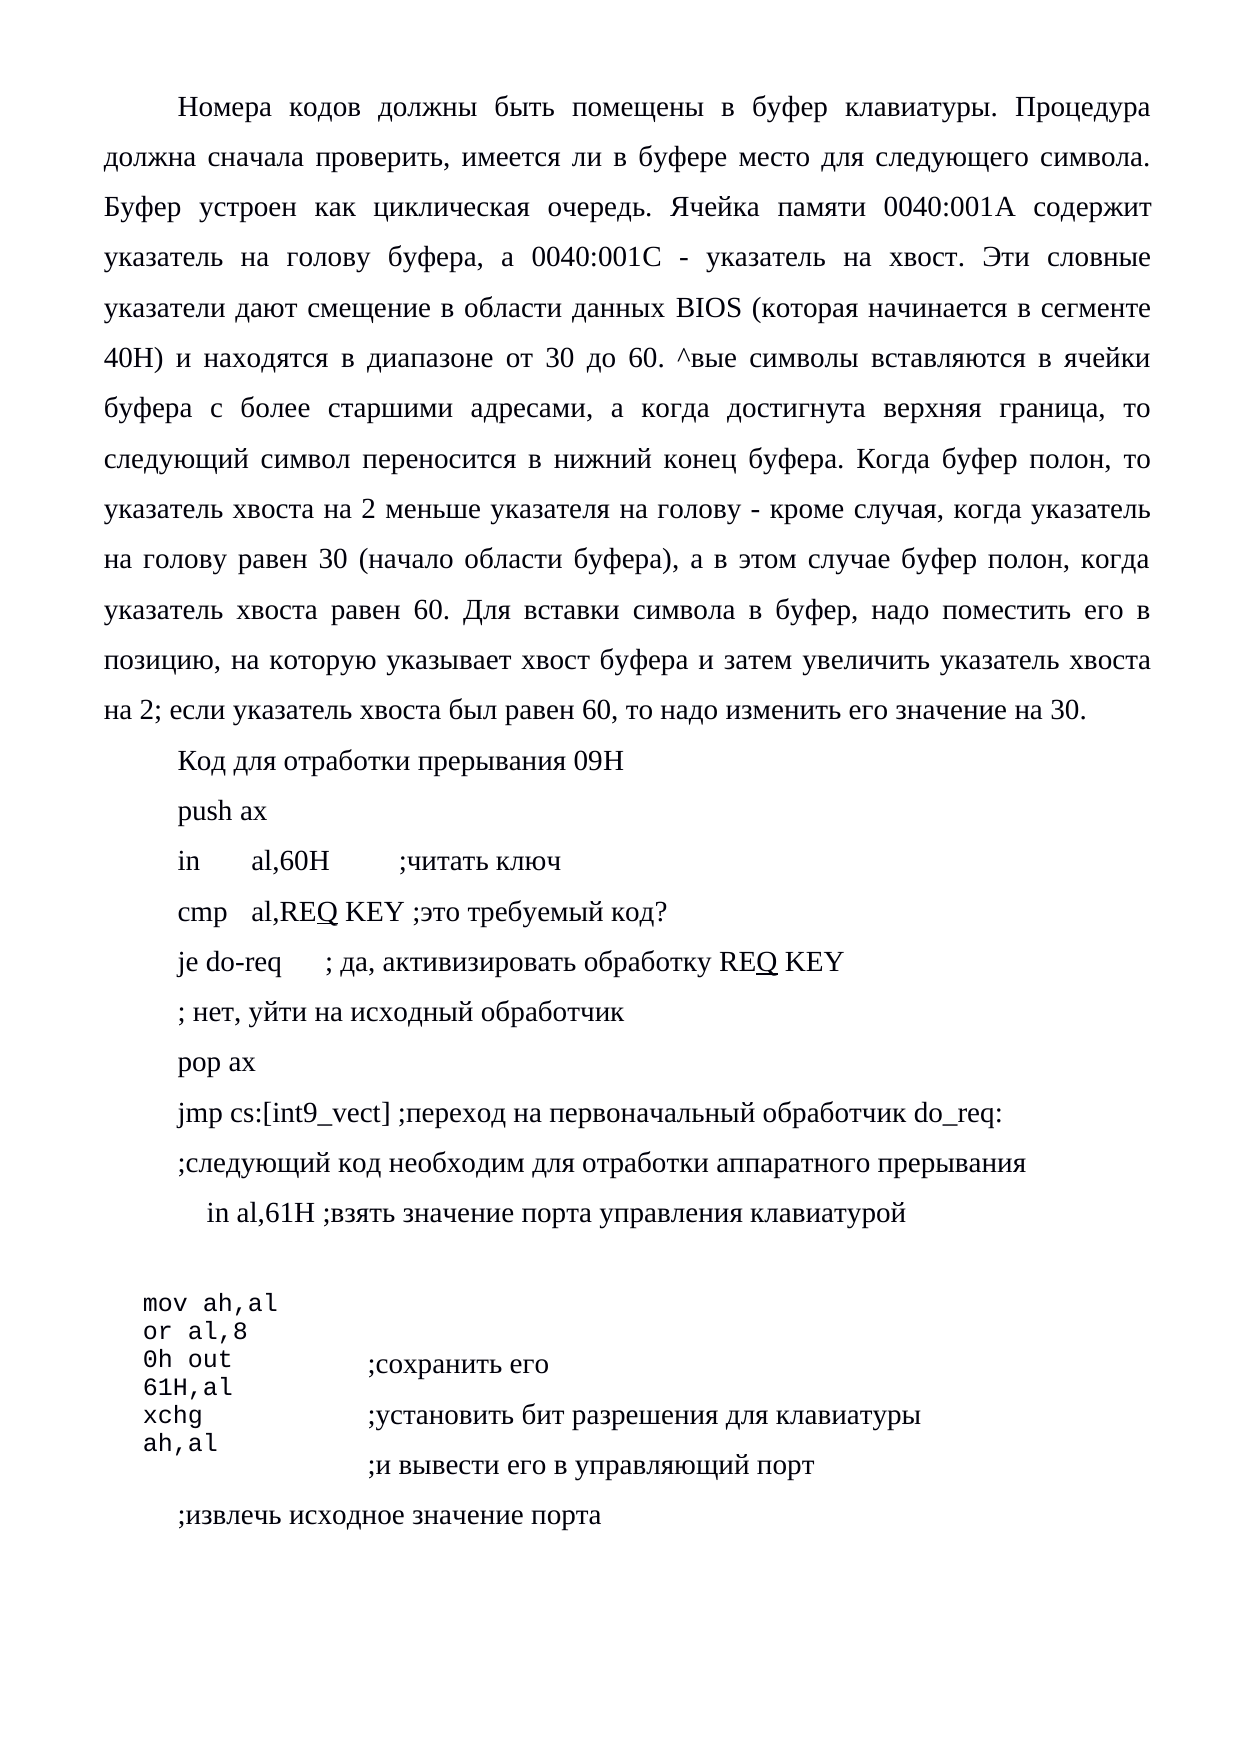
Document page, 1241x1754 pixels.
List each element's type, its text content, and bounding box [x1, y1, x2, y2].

text jmp cs:[int9_vect] ;переход на первоначальный обработчик do_req: [103, 1095, 1152, 1128]
text cmp al,REQ KEY ;это требуемый код? [103, 894, 1152, 927]
text ;и вывести его в управляющий порт [103, 1447, 1152, 1481]
text ;установить бит разрешения для клавиатуры [103, 1397, 1152, 1430]
text ;следующий код необходим для отработки аппаратного прерывания [103, 1145, 1152, 1179]
text in al,60H ;читать ключ [103, 843, 1152, 877]
text in al,61H ;взять значение порта управления клавиатурой [103, 1196, 1152, 1229]
text pop ax [103, 1044, 1152, 1078]
text je do-req ; да, активизировать обработку REQ KEY [103, 944, 1152, 977]
text ;сохранить его [103, 1346, 1152, 1380]
text push ax [103, 793, 1152, 827]
text ;извлечь исходное значение порта [103, 1497, 1152, 1531]
text ; нет, уйти на исходный обработчик [103, 994, 1152, 1028]
text Код для отработки прерывания 09H [103, 743, 1152, 776]
